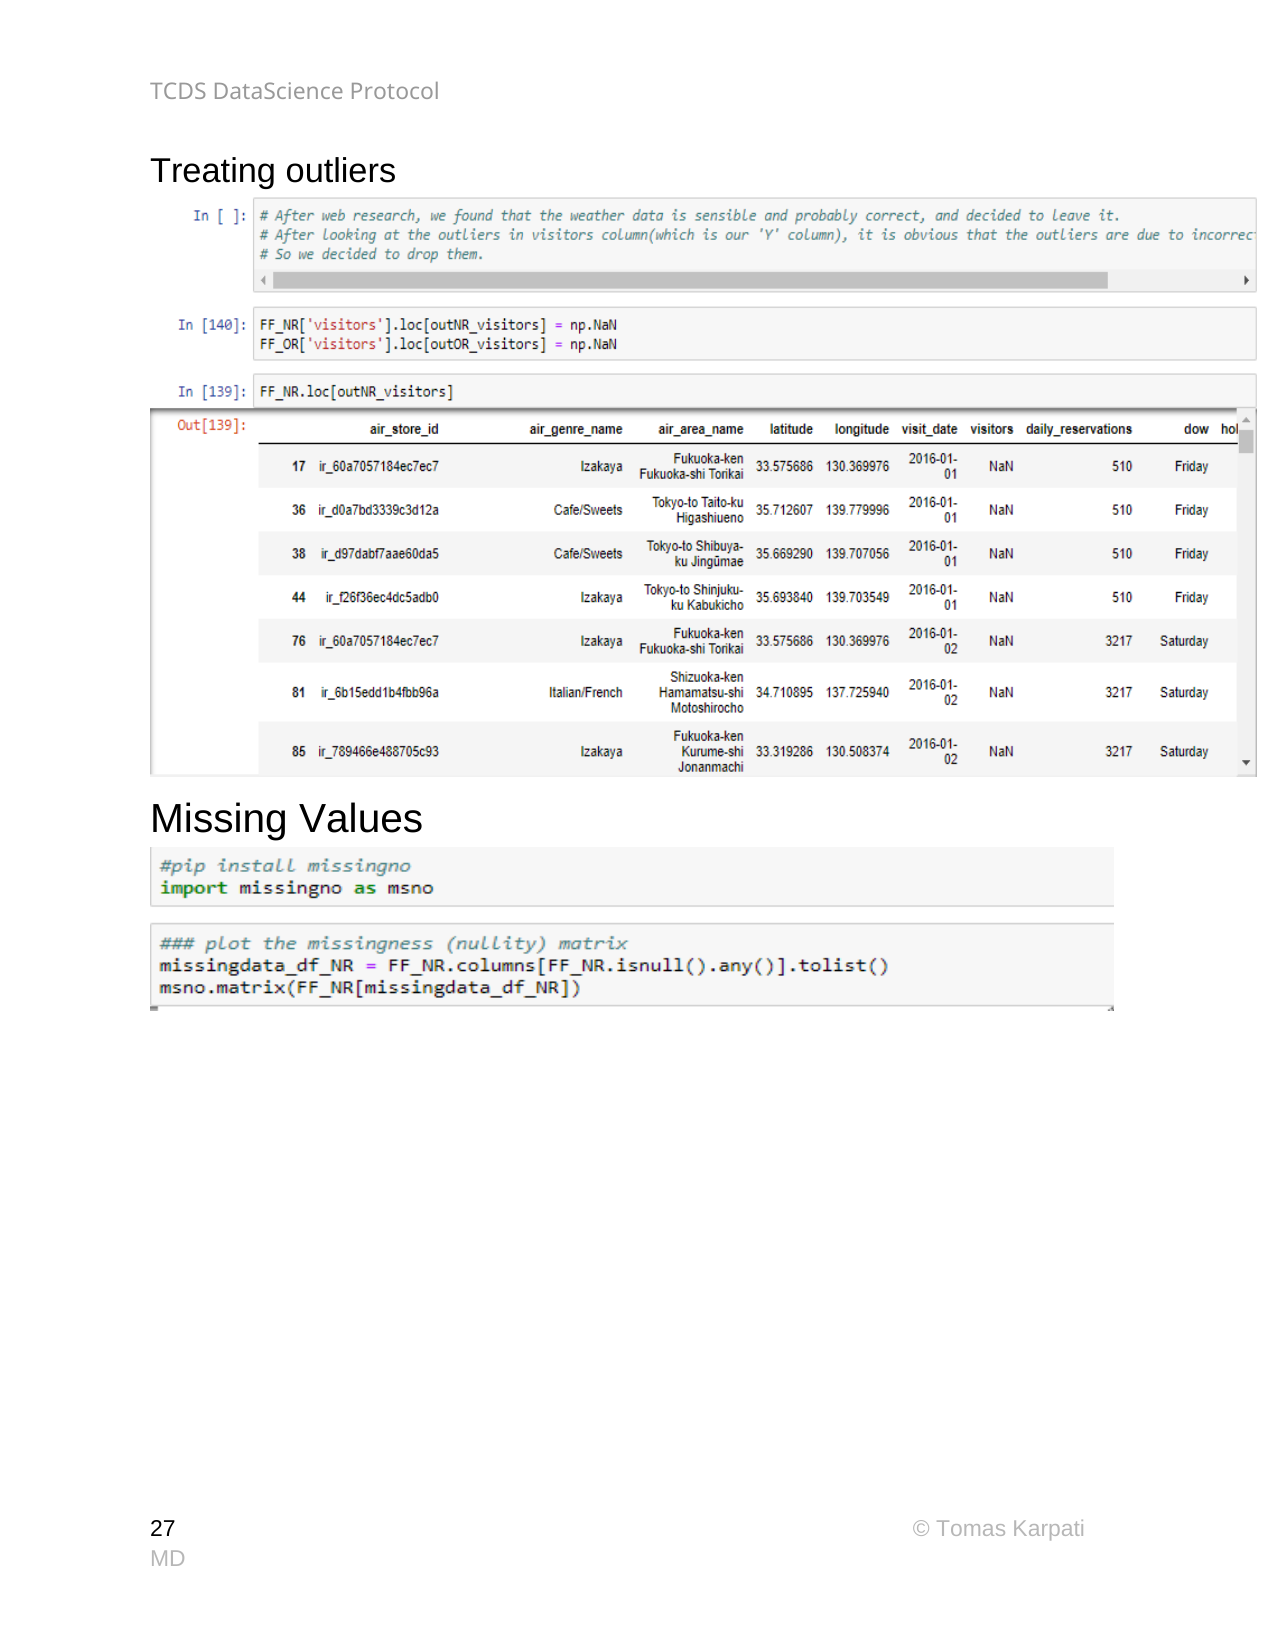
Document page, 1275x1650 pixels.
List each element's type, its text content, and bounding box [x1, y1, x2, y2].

picture [150, 847, 1114, 1011]
subtitle Treating outliers [150, 150, 1125, 189]
subtitle Missing Values [150, 794, 1125, 841]
picture [150, 195, 1258, 777]
